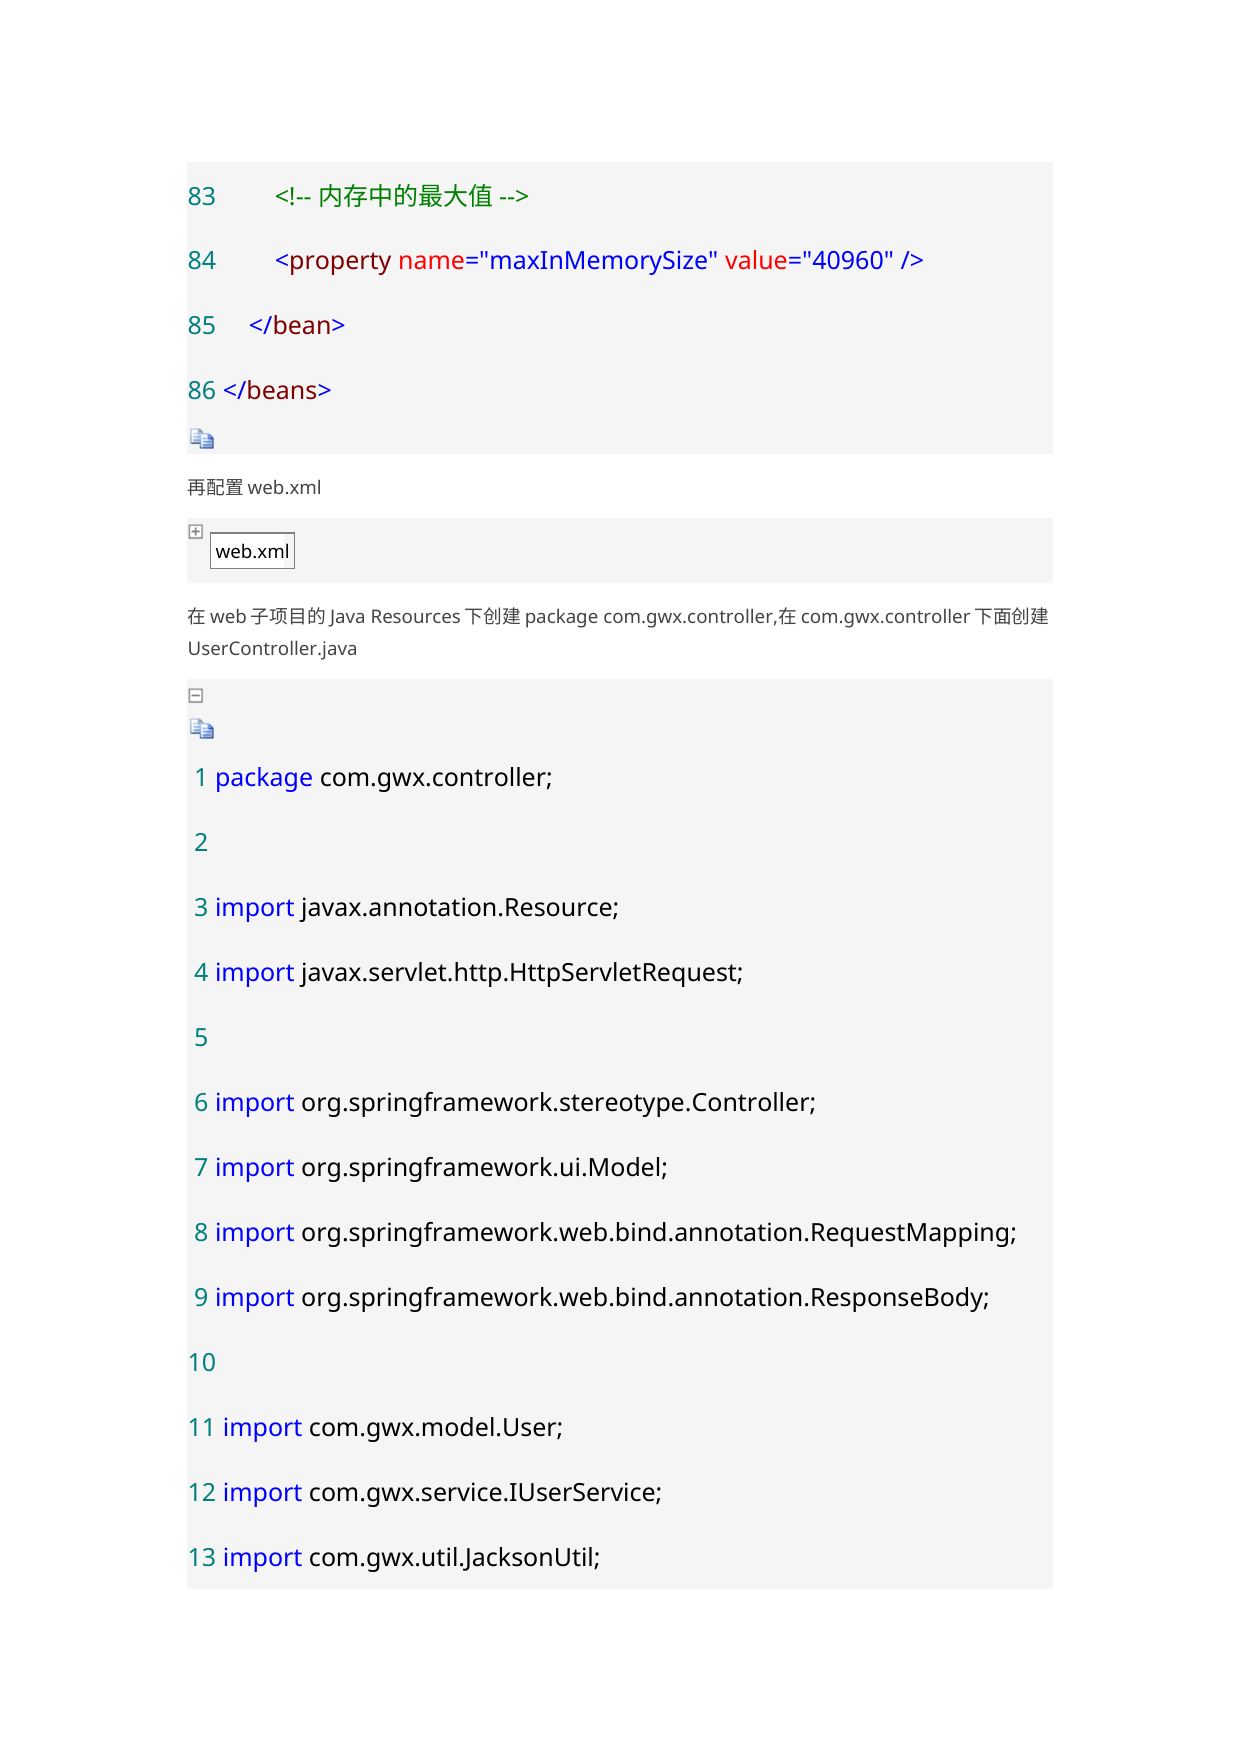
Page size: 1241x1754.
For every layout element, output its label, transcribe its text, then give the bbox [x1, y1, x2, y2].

text 12 import com.gwx.service.IUserService; [187, 1459, 1053, 1524]
text 5 [187, 1004, 1053, 1069]
picture [187, 422, 219, 454]
text 7 import org.springframework.ui.Model; [187, 1134, 1053, 1199]
text 85 </bean> [187, 292, 1053, 357]
text 11 import com.gwx.model.User; [187, 1394, 1053, 1459]
text 84 <property name="maxInMemorySize" value="40960" /> [187, 227, 1053, 292]
text 9 import org.springframework.web.bind.annotation.ResponseBody; [187, 1264, 1053, 1329]
text 再配置web.xml [187, 470, 1053, 503]
picture [187, 519, 205, 544]
picture [187, 682, 205, 708]
text 在web子项目的 Java Resources下创建package com.gwx.controller,在com.gwx.controller下面创建UserController.java [187, 599, 1053, 664]
text 6 import org.springframework.stereotype.Controller; [187, 1069, 1053, 1134]
text 8 import org.springframework.web.bind.annotation.RequestMapping; [187, 1199, 1053, 1264]
text 1 package com.gwx.controller; [187, 744, 1053, 809]
text 83 <!-- 内存中的最大值 --> [187, 162, 1053, 227]
text web.xml [187, 518, 1053, 583]
picture [187, 712, 219, 744]
text 86 </beans> [187, 357, 1053, 422]
text 3 import javax.annotation.Resource; [187, 874, 1053, 939]
text 10 [187, 1329, 1053, 1394]
text 4 import javax.servlet.http.HttpServletRequest; [187, 939, 1053, 1004]
text 2 [187, 809, 1053, 874]
text 13 import com.gwx.util.JacksonUtil; [187, 1524, 1053, 1589]
